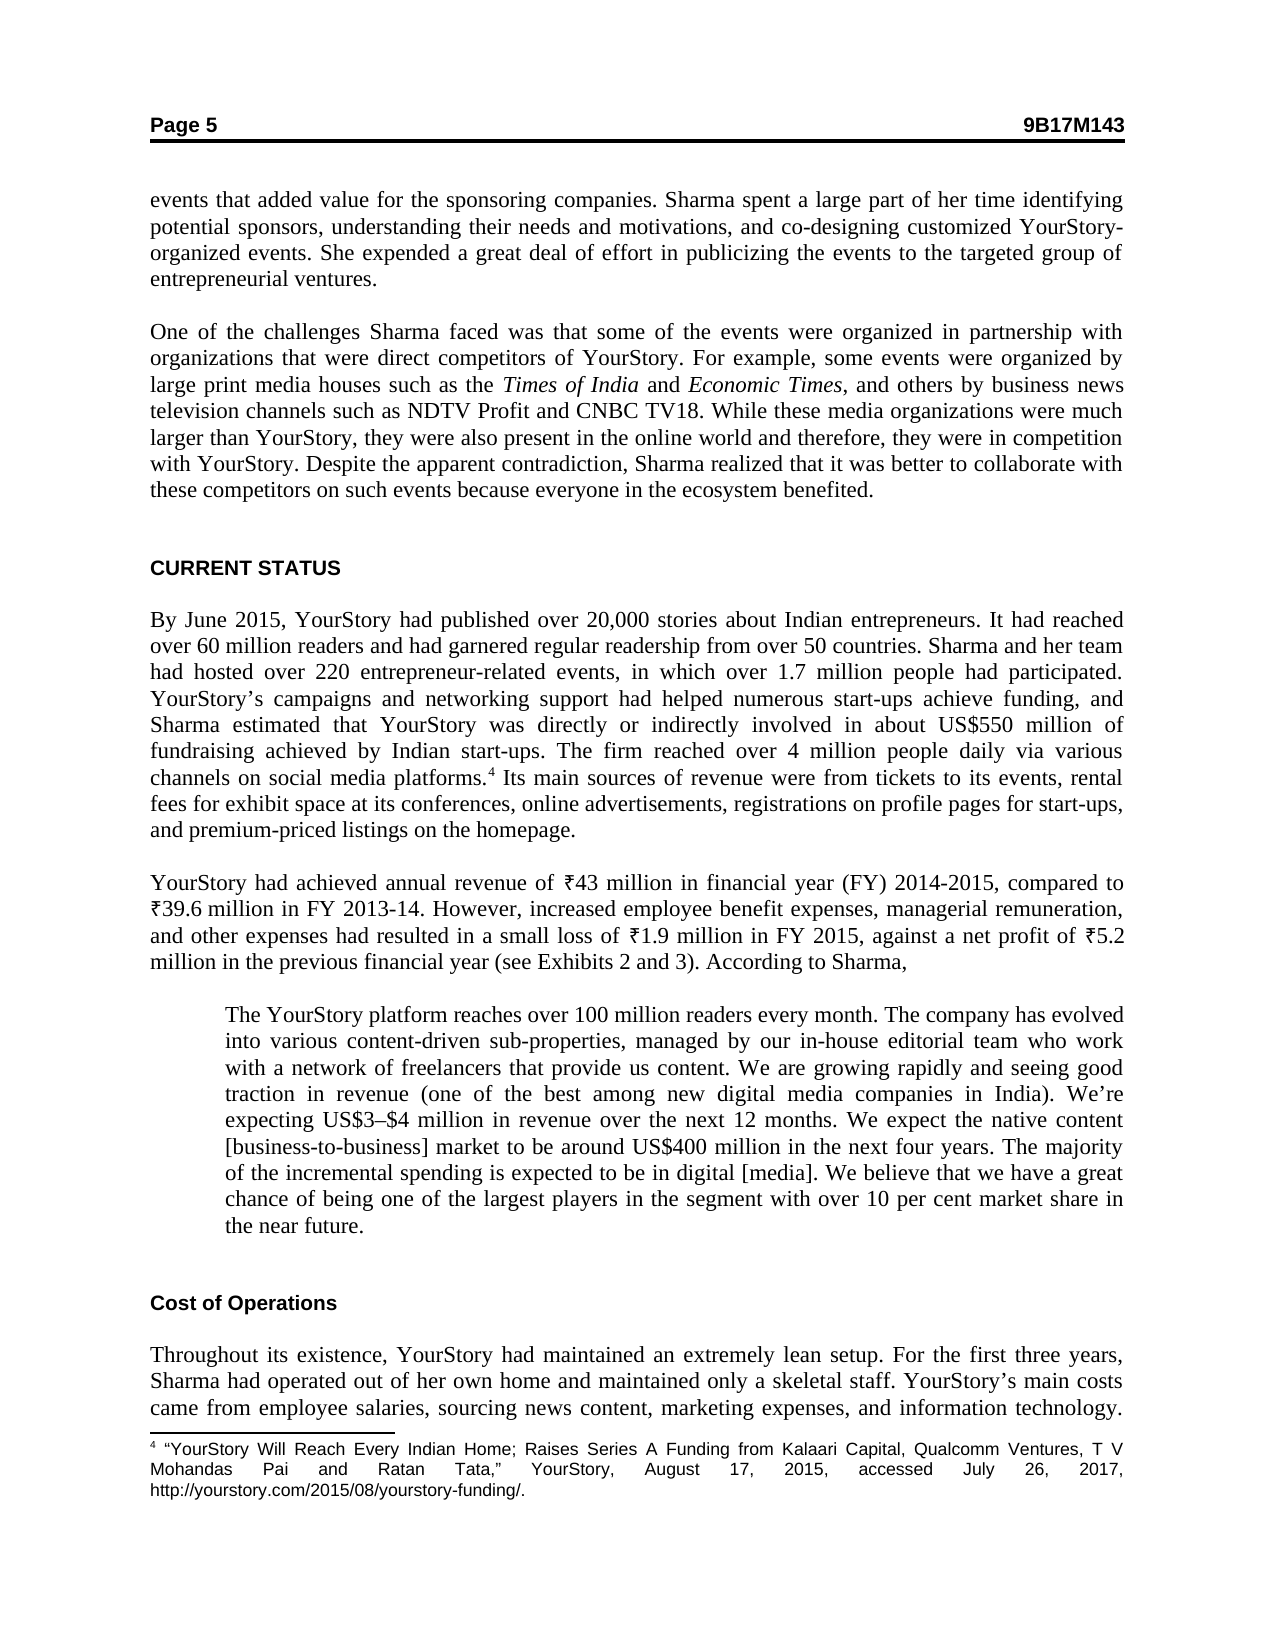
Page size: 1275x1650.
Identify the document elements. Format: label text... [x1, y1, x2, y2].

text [150, 186, 1125, 292]
text The YourStory platform reaches over 100 million readers every month. The company has evolved into various content-driven sub-properties, managed by our in-house editorial team who work with a network of freelancers that provide us content. We are growing rapidly and seeing good traction in revenue (one of the best among new digital media companies in India). We’re expecting US$3–$4 million in revenue over the next 12 months. We expect the native content [business-to-business] market to be around US$400 million in the next four years. The majority of the incremental spending is expected to be in digital [media]. We believe that we have a great chance of being one of the largest players in the segment with over 10 per cent market share in the near future. [225, 1001, 1125, 1238]
text Current status [150, 555, 1125, 579]
text By June 2015, YourStory had published over 20,000 stories about Indian entrepreneurs. It had reached over 60 million readers and had garnered regular readership from over 50 countries. Sharma and her team had hosted over 220 entrepreneur-related events, in which over 1.7 million people had participated. YourStory’s campaigns and networking support had helped numerous start-ups achieve funding, and Sharma estimated that YourStory was directly or indirectly involved in about US$550 million of fundraising achieved by Indian start-ups. The firm reached over 4 million people daily via various channels on social media platforms. Its main sources of revenue were from tickets to its events, rental fees for exhibit space at its conferences, online advertisements, registrations on profile pages for start-ups, and premium-priced listings on the homepage. [150, 606, 1125, 843]
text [150, 1341, 1125, 1420]
text YourStory had achieved annual revenue of ₹43 million in financial year (FY) 2014-2015, compared to ₹39.6 million in FY 2013-14. However, increased employee benefit expenses, managerial remuneration, and other expenses had resulted in a small loss of ₹1.9 million in FY 2015, against a net profit of ₹5.2 million in the previous financial year (see Exhibits 2 and 3). According to Sharma, [150, 869, 1125, 974]
text Cost of Operations [150, 1291, 1125, 1315]
text One of the challenges Sharma faced was that some of the events were organized in partnership with organizations that were direct competitors of YourStory. For example, some events were organized by large print media houses such as the Times of India and Economic Times, and others by business news television channels such as NDTV Profit and CNBC TV18. While these media organizations were much larger than YourStory, they were also present in the online world and therefore, they were in competition with YourStory. Despite the apparent contradiction, Sharma realized that it was better to collaborate with these competitors on such events because everyone in the ecosystem benefited. [150, 318, 1125, 503]
